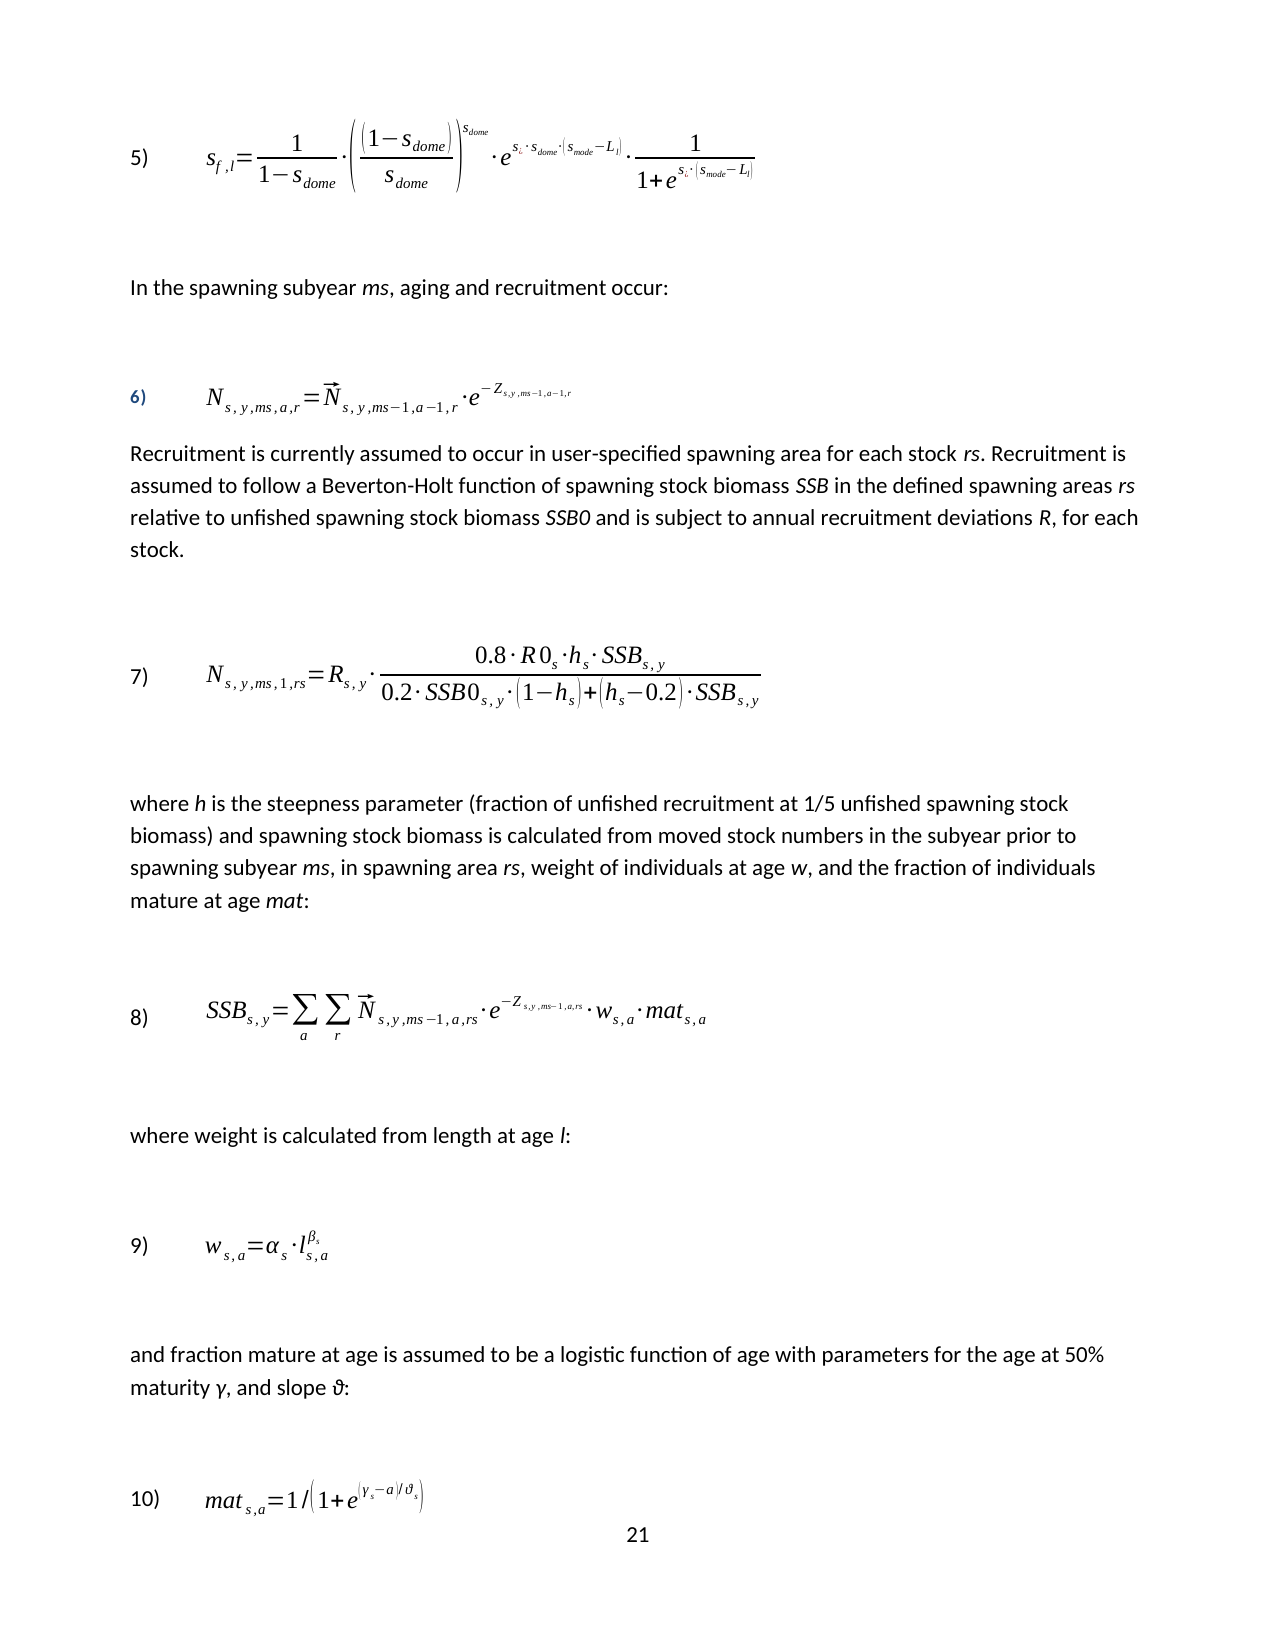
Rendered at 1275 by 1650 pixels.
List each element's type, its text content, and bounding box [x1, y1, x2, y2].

text In the spawning subyear ms, aging and recruitment occur: [130, 273, 1145, 301]
text 6) [130, 379, 1145, 414]
text where weight is calculated from length at age l: [130, 1121, 1145, 1149]
text Recruitment is currently assumed to occur in user-specified spawning area for each stock rs. Recruitment is assumed to follow a Beverton-Holt function of spawning stock biomass SSB in the defined spawning areas rs relative to unfished spawning stock biomass SSB0 and is subject to annual recruitment deviations R, for each stock. [130, 439, 1145, 563]
text and fraction mature at age is assumed to be a logistic function of age with parameters for the age at 50% maturity γ, and slope ϑ: [130, 1341, 1145, 1401]
text 9) [130, 1227, 1145, 1263]
text 5) [130, 118, 1145, 195]
text where h is the steepness parameter (fraction of unfished recruitment at 1/5 unfished spawning stock biomass) and spawning stock biomass is calculated from moved stock numbers in the subyear prior to spawning subyear ms, in spawning area rs, weight of individuals at age w, and the fraction of individuals mature at age mat: [130, 789, 1145, 914]
text 10) [130, 1479, 1145, 1518]
text 7) [130, 641, 1145, 711]
text 8) [130, 992, 1145, 1043]
